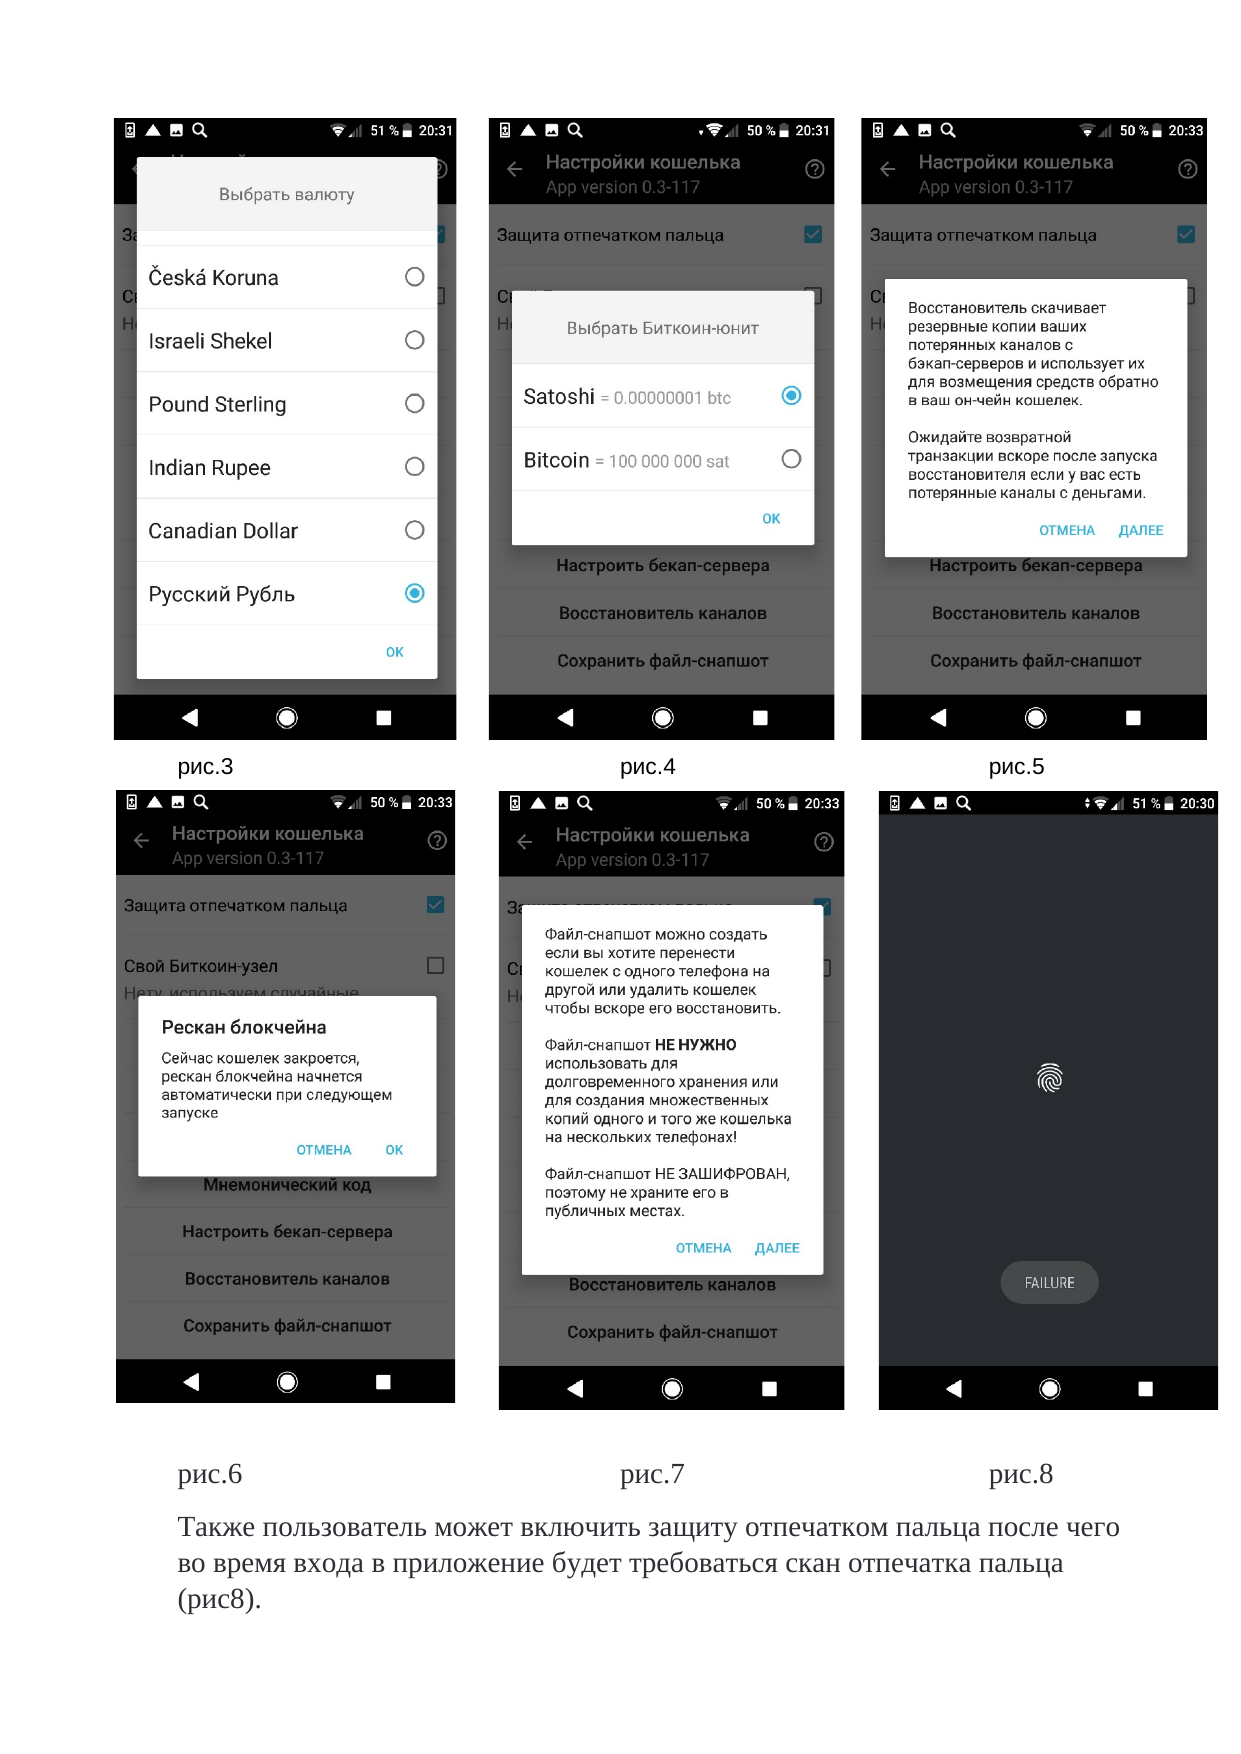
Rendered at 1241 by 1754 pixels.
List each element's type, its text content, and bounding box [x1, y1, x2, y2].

picture [497, 791, 845, 1407]
picture [114, 790, 456, 1400]
picture [487, 118, 835, 737]
picture [112, 118, 457, 737]
picture [877, 791, 1218, 1407]
picture [860, 118, 1207, 737]
text Также пользователь может включить защиту отпечатком пальца после чего во время входа в приложение будет требоваться скан отпечатка пальца (рис8). [177, 1509, 1152, 1615]
